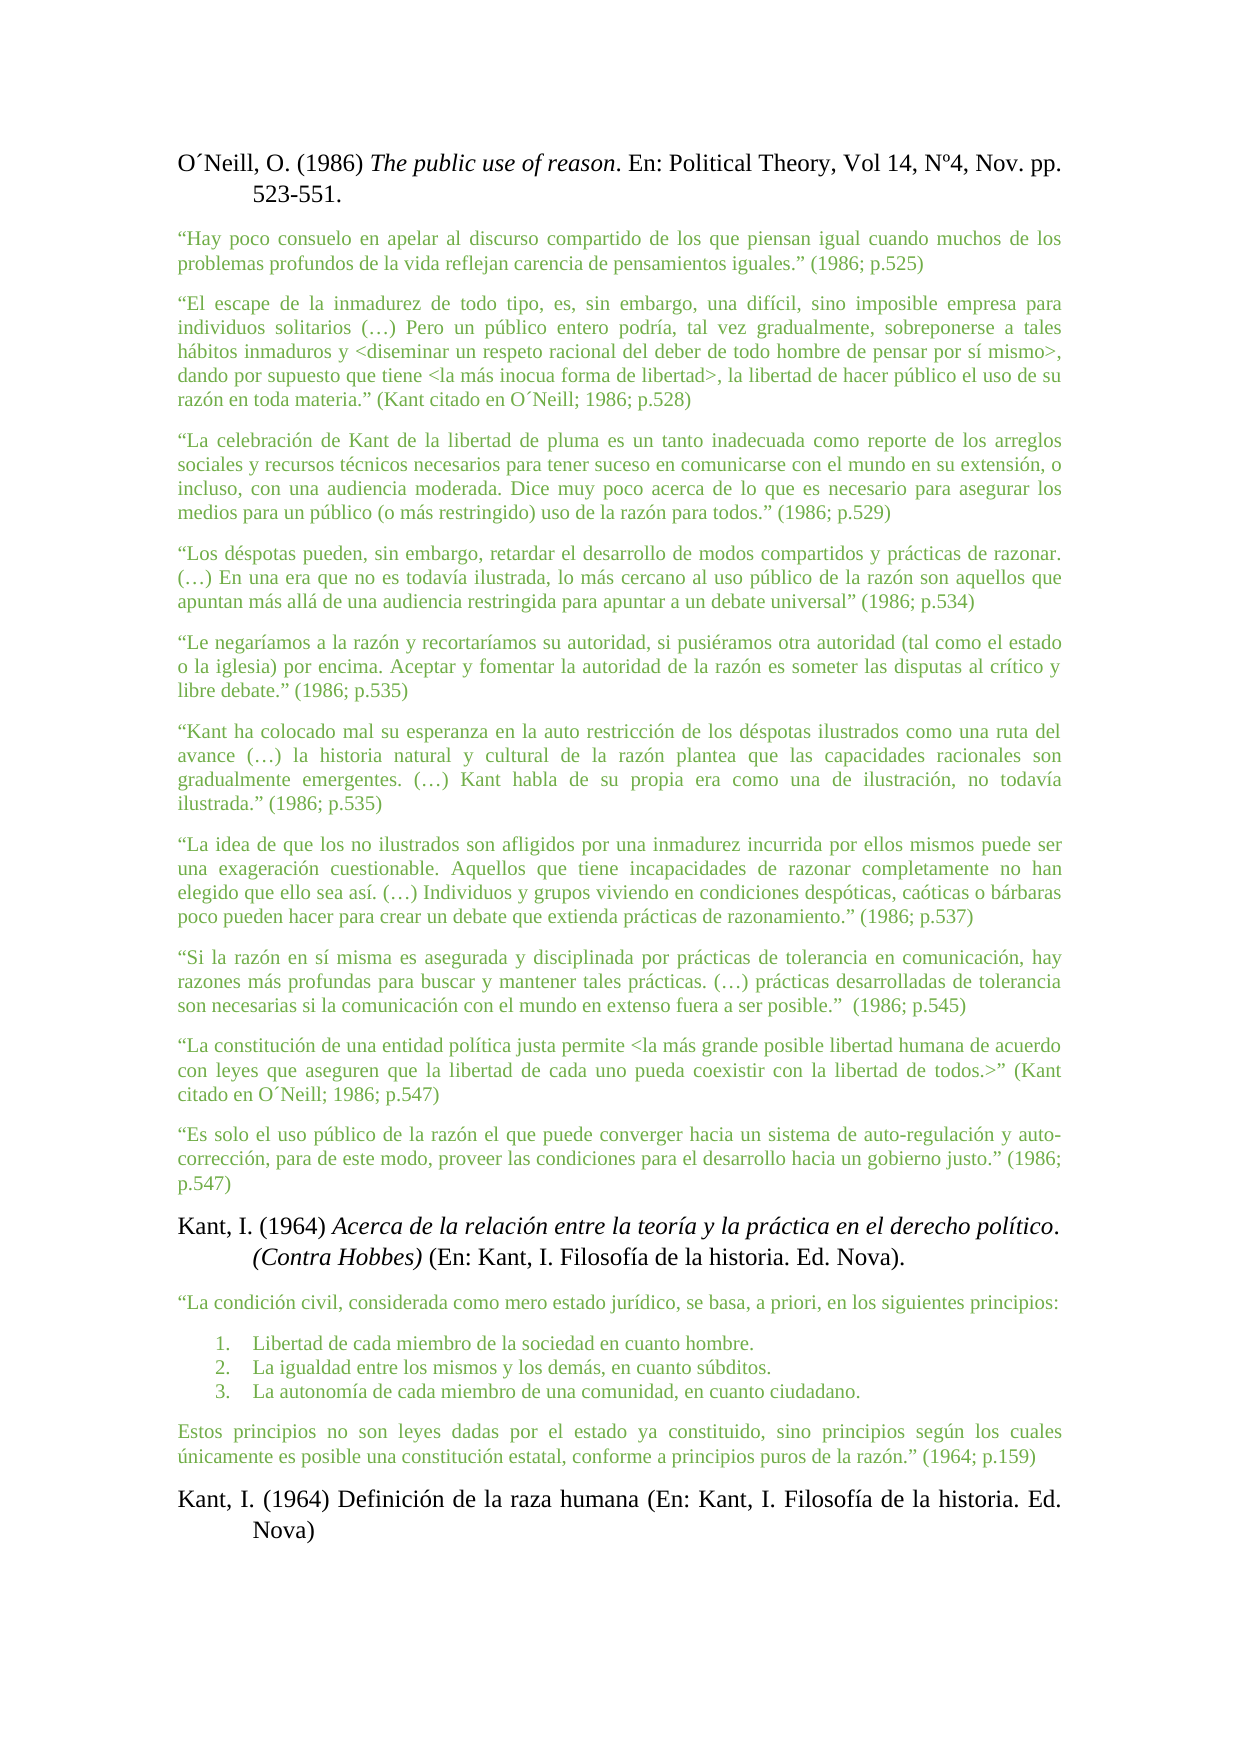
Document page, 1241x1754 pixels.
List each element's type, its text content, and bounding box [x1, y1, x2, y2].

text “La condición civil, considerada como mero estado jurídico, se basa, a priori, en los siguientes principios: [177, 1290, 1063, 1314]
text “Los déspotas pueden, sin embargo, retardar el desarrollo de modos compartidos y prácticas de razonar. (…) En una era que no es todavía ilustrada, lo más cercano al uso público de la razón son aquellos que apuntan más allá de una audiencia restringida para apuntar a un debate universal” (1986; p.534) [177, 541, 1063, 613]
list Libertad de cada miembro de la sociedad en cuanto hombre. [215, 1331, 1063, 1355]
text “Es solo el uso público de la razón el que puede converger hacia un sistema de auto-regulación y auto-corrección, para de este modo, proveer las condiciones para el desarrollo hacia un gobierno justo.” (1986; p.547) [177, 1122, 1063, 1194]
text “La idea de que los no ilustrados son afligidos por una inmadurez incurrida por ellos mismos puede ser una exageración cuestionable. Aquellos que tiene incapacidades de razonar completamente no han elegido que ello sea así. (…) Individuos y grupos viviendo en condiciones despóticas, caóticas o bárbaras poco pueden hacer para crear un debate que extienda prácticas de razonamiento.” (1986; p.537) [177, 832, 1063, 928]
text O´Neill, O. (1986) The public use of reason. En: Political Theory, Vol 14, Nº4, Nov. pp. 523-551. [177, 148, 1063, 207]
text “Hay poco consuelo en apelar al discurso compartido de los que piensan igual cuando muchos de los problemas profundos de la vida reflejan carencia de pensamientos iguales.” (1986; p.525) [177, 226, 1063, 274]
text Estos principios no son leyes dadas por el estado ya constituido, sino principios según los cuales únicamente es posible una constitución estatal, conforme a principios puros de la razón.” (1964; p.159) [177, 1419, 1063, 1468]
text Kant, I. (1964) Acerca de la relación entre la teoría y la práctica en el derecho político. (Contra Hobbes) (En: Kant, I. Filosofía de la historia. Ed. Nova). [177, 1211, 1063, 1271]
text Kant, I. (1964) Definición de la raza humana (En: Kant, I. Filosofía de la historia. Ed. Nova) [177, 1484, 1063, 1544]
text “El escape de la inmadurez de todo tipo, es, sin embargo, una difícil, sino imposible empresa para individuos solitarios (…) Pero un público entero podría, tal vez gradualmente, sobreponerse a tales hábitos inmaduros y <diseminar un respeto racional del deber de todo hombre de pensar por sí mismo>, dando por supuesto que tiene <la más inocua forma de libertad>, la libertad de hacer público el uso de su razón en toda materia.” (Kant citado en O´Neill; 1986; p.528) [177, 291, 1063, 411]
text “Kant ha colocado mal su esperanza en la auto restricción de los déspotas ilustrados como una ruta del avance (…) la historia natural y cultural de la razón plantea que las capacidades racionales son gradualmente emergentes. (…) Kant habla de su propia era como una de ilustración, no todavía ilustrada.” (1986; p.535) [177, 719, 1063, 815]
text “La celebración de Kant de la libertad de pluma es un tanto inadecuada como reporte de los arreglos sociales y recursos técnicos necesarios para tener suceso en comunicarse con el mundo en su extensión, o incluso, con una audiencia moderada. Dice muy poco acerca de lo que es necesario para asegurar los medios para un público (o más restringido) uso de la razón para todos.” (1986; p.529) [177, 428, 1063, 524]
list La autonomía de cada miembro de una comunidad, en cuanto ciudadano. [215, 1379, 1063, 1403]
text “Si la razón en sí misma es asegurada y disciplinada por prácticas de tolerancia en comunicación, hay razones más profundas para buscar y mantener tales prácticas. (…) prácticas desarrolladas de tolerancia son necesarias si la comunicación con el mundo en extenso fuera a ser posible.” (1986; p.545) [177, 944, 1063, 1017]
text “La constitución de una entidad política justa permite <la más grande posible libertad humana de acuerdo con leyes que aseguren que la libertad de cada uno pueda coexistir con la libertad de todos.>” (Kant citado en O´Neill; 1986; p.547) [177, 1033, 1063, 1106]
list La igualdad entre los mismos y los demás, en cuanto súbditos. [215, 1355, 1063, 1379]
text “Le negaríamos a la razón y recortaríamos su autoridad, si pusiéramos otra autoridad (tal como el estado o la iglesia) por encima. Aceptar y fomentar la autoridad de la razón es someter las disputas al crítico y libre debate.” (1986; p.535) [177, 630, 1063, 702]
